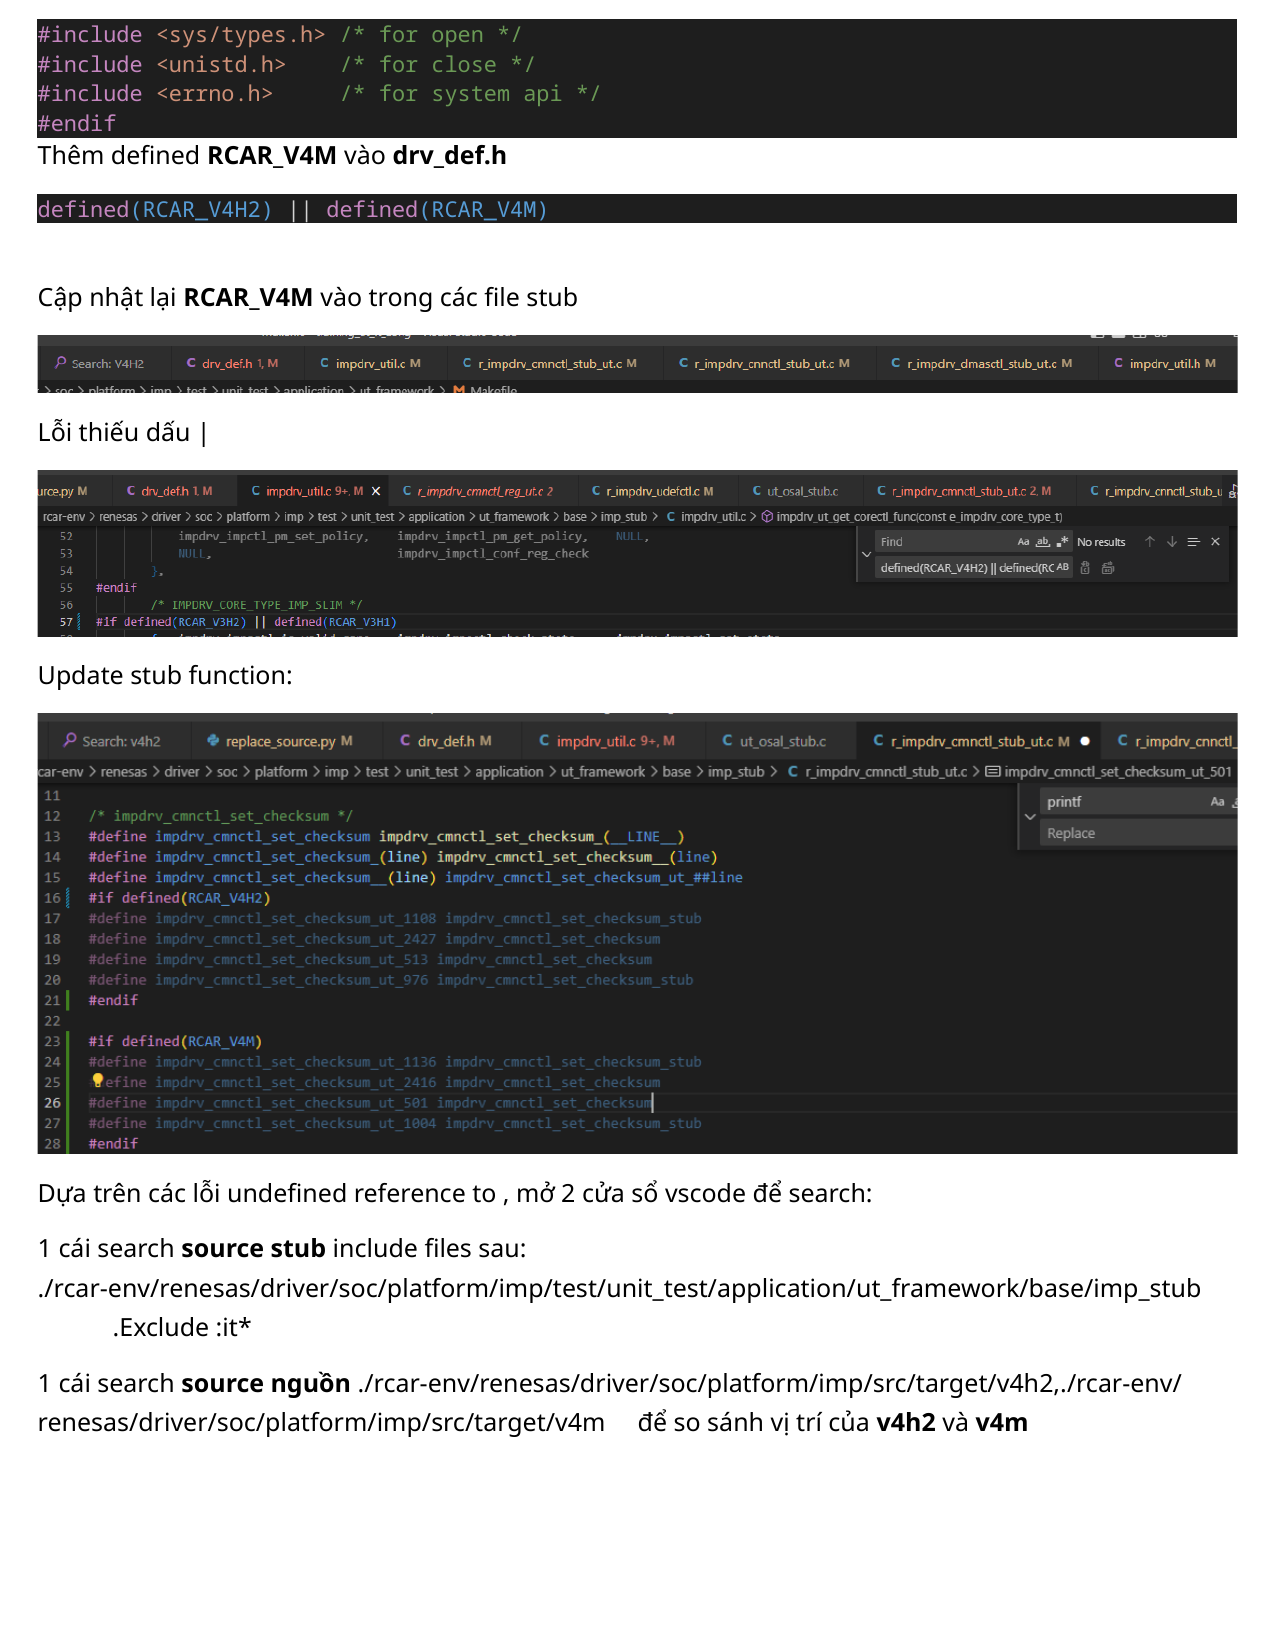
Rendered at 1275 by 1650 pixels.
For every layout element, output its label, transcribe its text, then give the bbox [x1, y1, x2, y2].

text Lỗi thiếu dấu | [37, 414, 1237, 448]
picture [37, 470, 1238, 637]
text Dựa trên các lỗi undefined reference to , mở 2 cửa sổ vscode để search: [37, 1175, 1237, 1209]
text #include <errno.h> /* for system api */ [37, 78, 1237, 108]
text defined(RCAR_V4H2) || defined(RCAR_V4M) [37, 194, 1237, 223]
text Update stub function: [37, 658, 1237, 692]
text 1 cái search source stub include files sau: ./rcar-env/renesas/driver/soc/platform/imp/test/unit_test/application/ut_framework/base/imp_stub .Exclude :it* [37, 1231, 1237, 1343]
picture [37, 713, 1238, 1154]
text Thêm defined RCAR_V4M vào drv_def.h [37, 138, 1237, 172]
text #include <unistd.h> /* for close */ [37, 48, 1237, 78]
text Cập nhật lại RCAR_V4M vào trong các file stub [37, 279, 1237, 313]
picture [37, 335, 1238, 393]
text #include <sys/types.h> /* for open */ [37, 19, 1237, 48]
text 1 cái search source nguồn ./rcar-env/renesas/driver/soc/platform/imp/src/target/v4h2,./rcar-env/renesas/driver/soc/platform/imp/src/target/v4m để so sánh vị trí của v4h2 và v4m [37, 1365, 1237, 1438]
text #endif [37, 108, 1237, 138]
